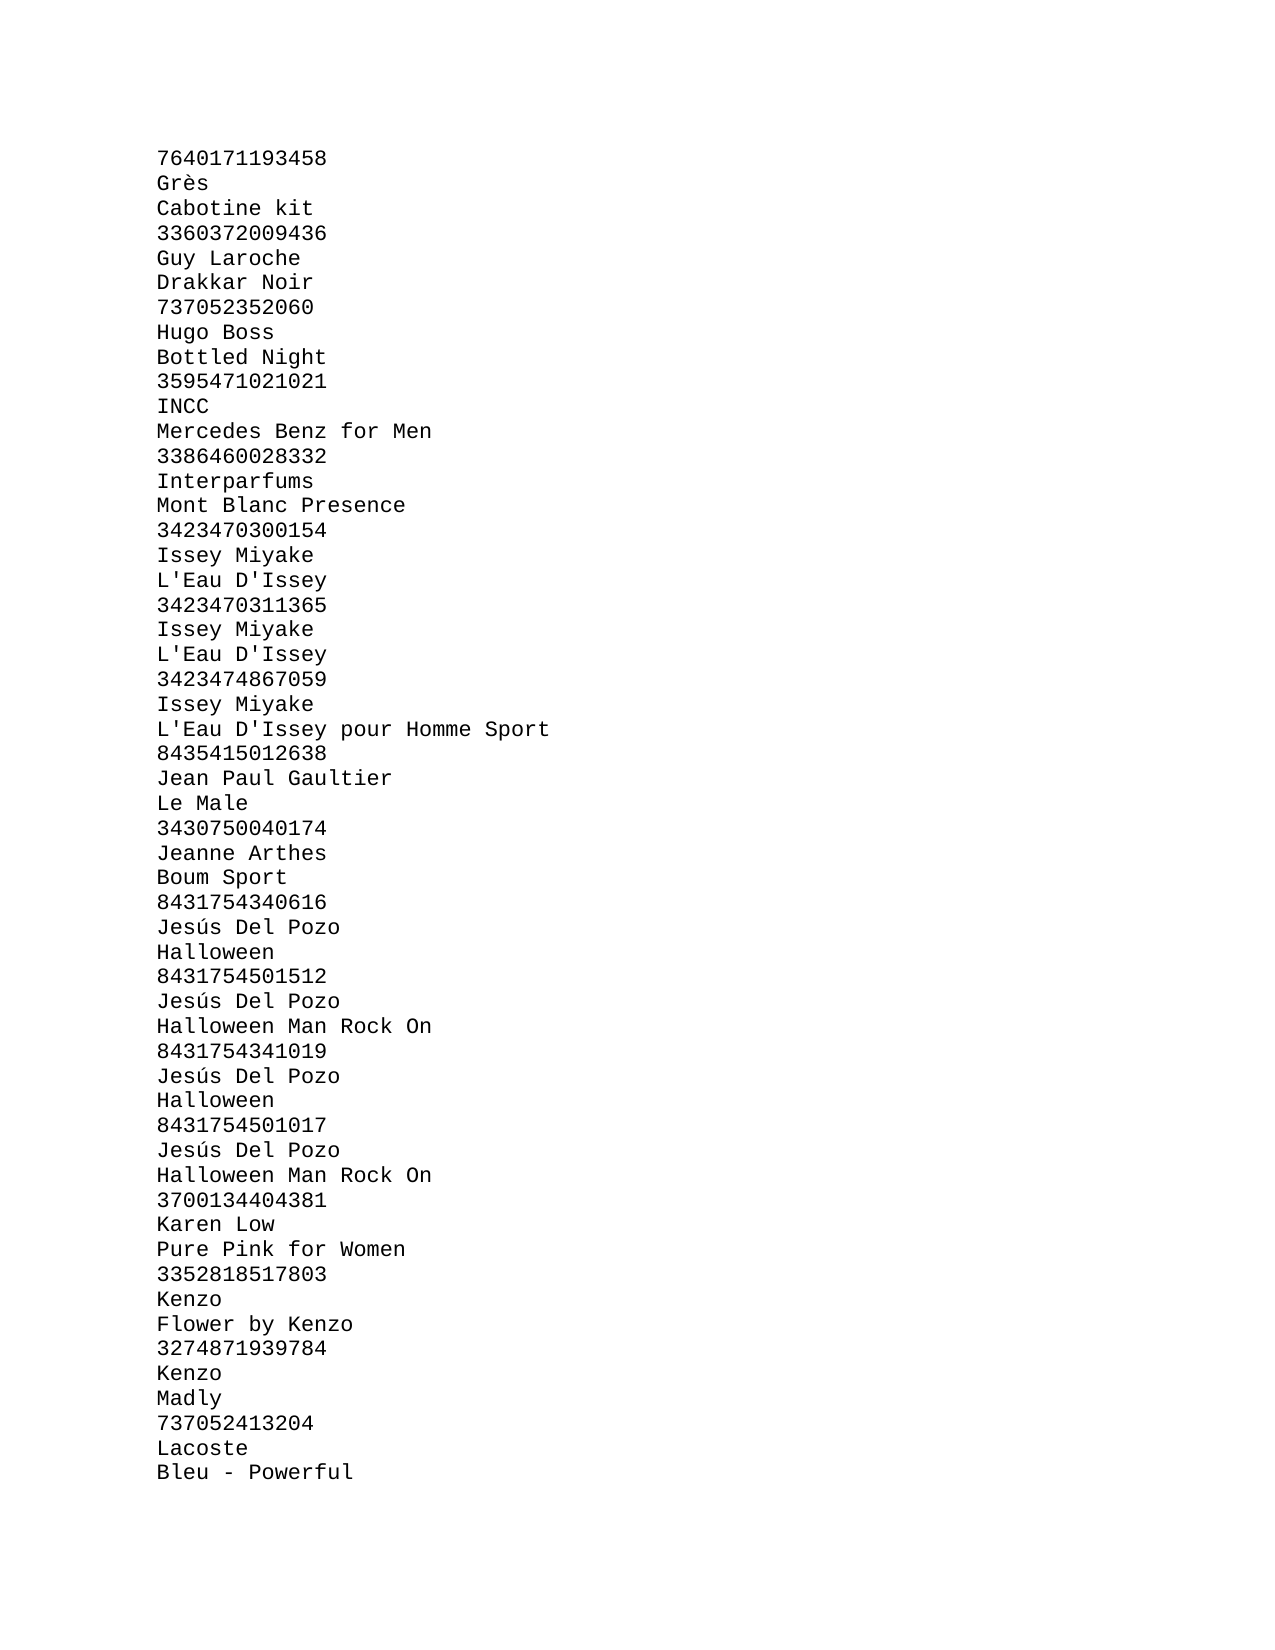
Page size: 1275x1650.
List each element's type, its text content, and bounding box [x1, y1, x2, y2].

text 3423470300154 [156, 519, 1118, 544]
text Jesús Del Pozo [156, 1139, 1118, 1164]
text 7640171193458 [156, 148, 1118, 172]
text Jeanne Arthes [156, 842, 1118, 867]
text Grès [156, 172, 1118, 197]
text Halloween [156, 941, 1118, 966]
text 737052352060 [156, 296, 1118, 321]
text L'Eau D'Issey [156, 569, 1118, 594]
text Jesús Del Pozo [156, 916, 1118, 941]
text Mercedes Benz for Men [156, 420, 1118, 445]
text Madly [156, 1387, 1118, 1412]
text INCC [156, 396, 1118, 420]
text 8431754341019 [156, 1040, 1118, 1065]
text L'Eau D'Issey [156, 643, 1118, 668]
text Issey Miyake [156, 544, 1118, 569]
text Halloween Man Rock On [156, 1015, 1118, 1040]
text Mont Blanc Presence [156, 495, 1118, 519]
text Kenzo [156, 1288, 1118, 1313]
text 3430750040174 [156, 817, 1118, 842]
text Karen Low [156, 1214, 1118, 1238]
text Halloween Man Rock On [156, 1164, 1118, 1189]
text 3423470311365 [156, 594, 1118, 619]
text Pure Pink for Women [156, 1238, 1118, 1263]
text Cabotine kit [156, 197, 1118, 222]
text 8431754340616 [156, 891, 1118, 916]
text 8431754501512 [156, 966, 1118, 991]
text Interparfums [156, 470, 1118, 495]
text Guy Laroche [156, 247, 1118, 272]
text 3423474867059 [156, 668, 1118, 693]
text 8435415012638 [156, 743, 1118, 767]
text Kenzo [156, 1362, 1118, 1387]
text 3360372009436 [156, 222, 1118, 247]
text 3700134404381 [156, 1189, 1118, 1214]
text Lacoste [156, 1437, 1118, 1462]
text L'Eau D'Issey pour Homme Sport [156, 718, 1118, 743]
text Jesús Del Pozo [156, 1065, 1118, 1090]
text Bleu - Powerful [156, 1462, 1118, 1486]
text 3352818517803 [156, 1263, 1118, 1288]
text 8431754501017 [156, 1114, 1118, 1139]
text Le Male [156, 792, 1118, 817]
text 737052413204 [156, 1412, 1118, 1437]
text Flower by Kenzo [156, 1313, 1118, 1338]
text Halloween [156, 1090, 1118, 1114]
text Boum Sport [156, 867, 1118, 891]
text Jean Paul Gaultier [156, 767, 1118, 792]
text 3386460028332 [156, 445, 1118, 470]
text 3595471021021 [156, 371, 1118, 396]
text Hugo Boss [156, 321, 1118, 346]
text Issey Miyake [156, 693, 1118, 718]
text Issey Miyake [156, 619, 1118, 643]
text Bottled Night [156, 346, 1118, 371]
text 3274871939784 [156, 1338, 1118, 1362]
text Drakkar Noir [156, 272, 1118, 296]
text Jesús Del Pozo [156, 991, 1118, 1015]
